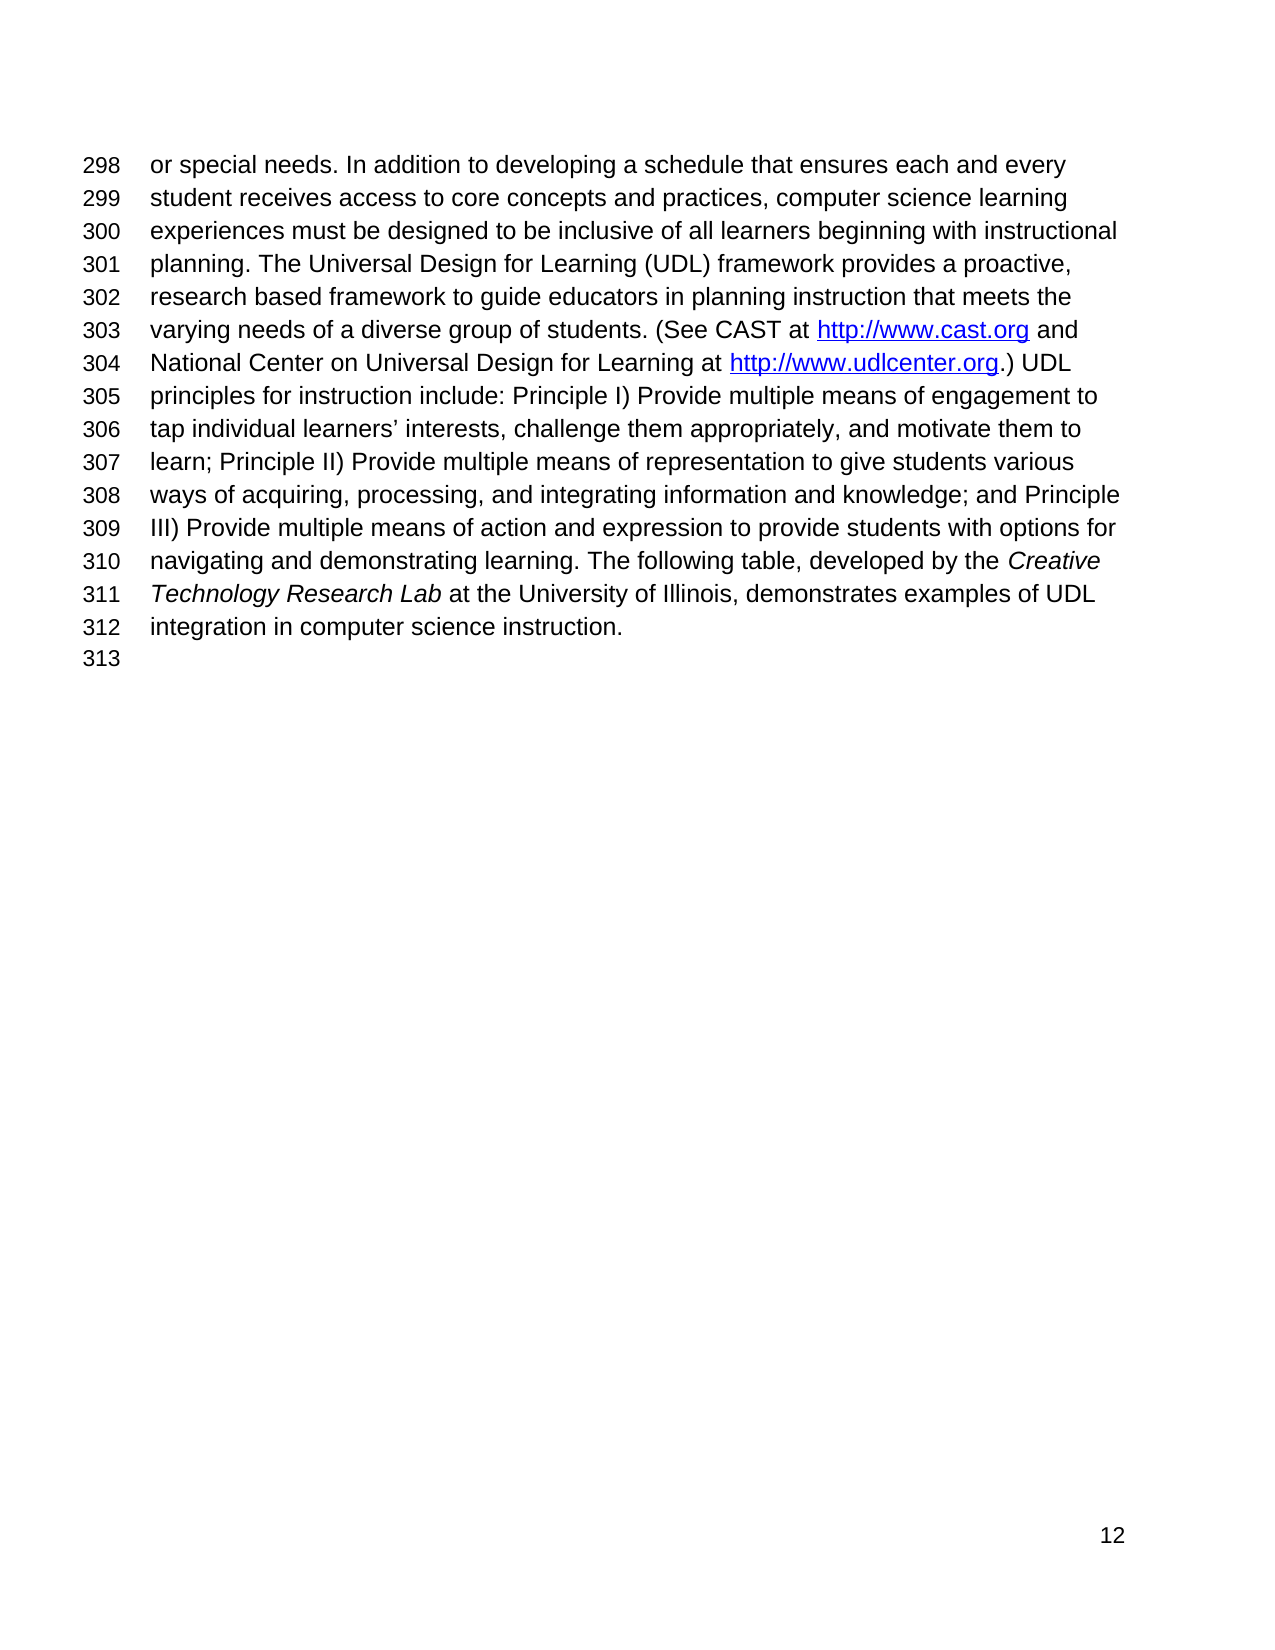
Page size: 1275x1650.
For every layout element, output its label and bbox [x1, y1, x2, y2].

text [150, 150, 1125, 641]
